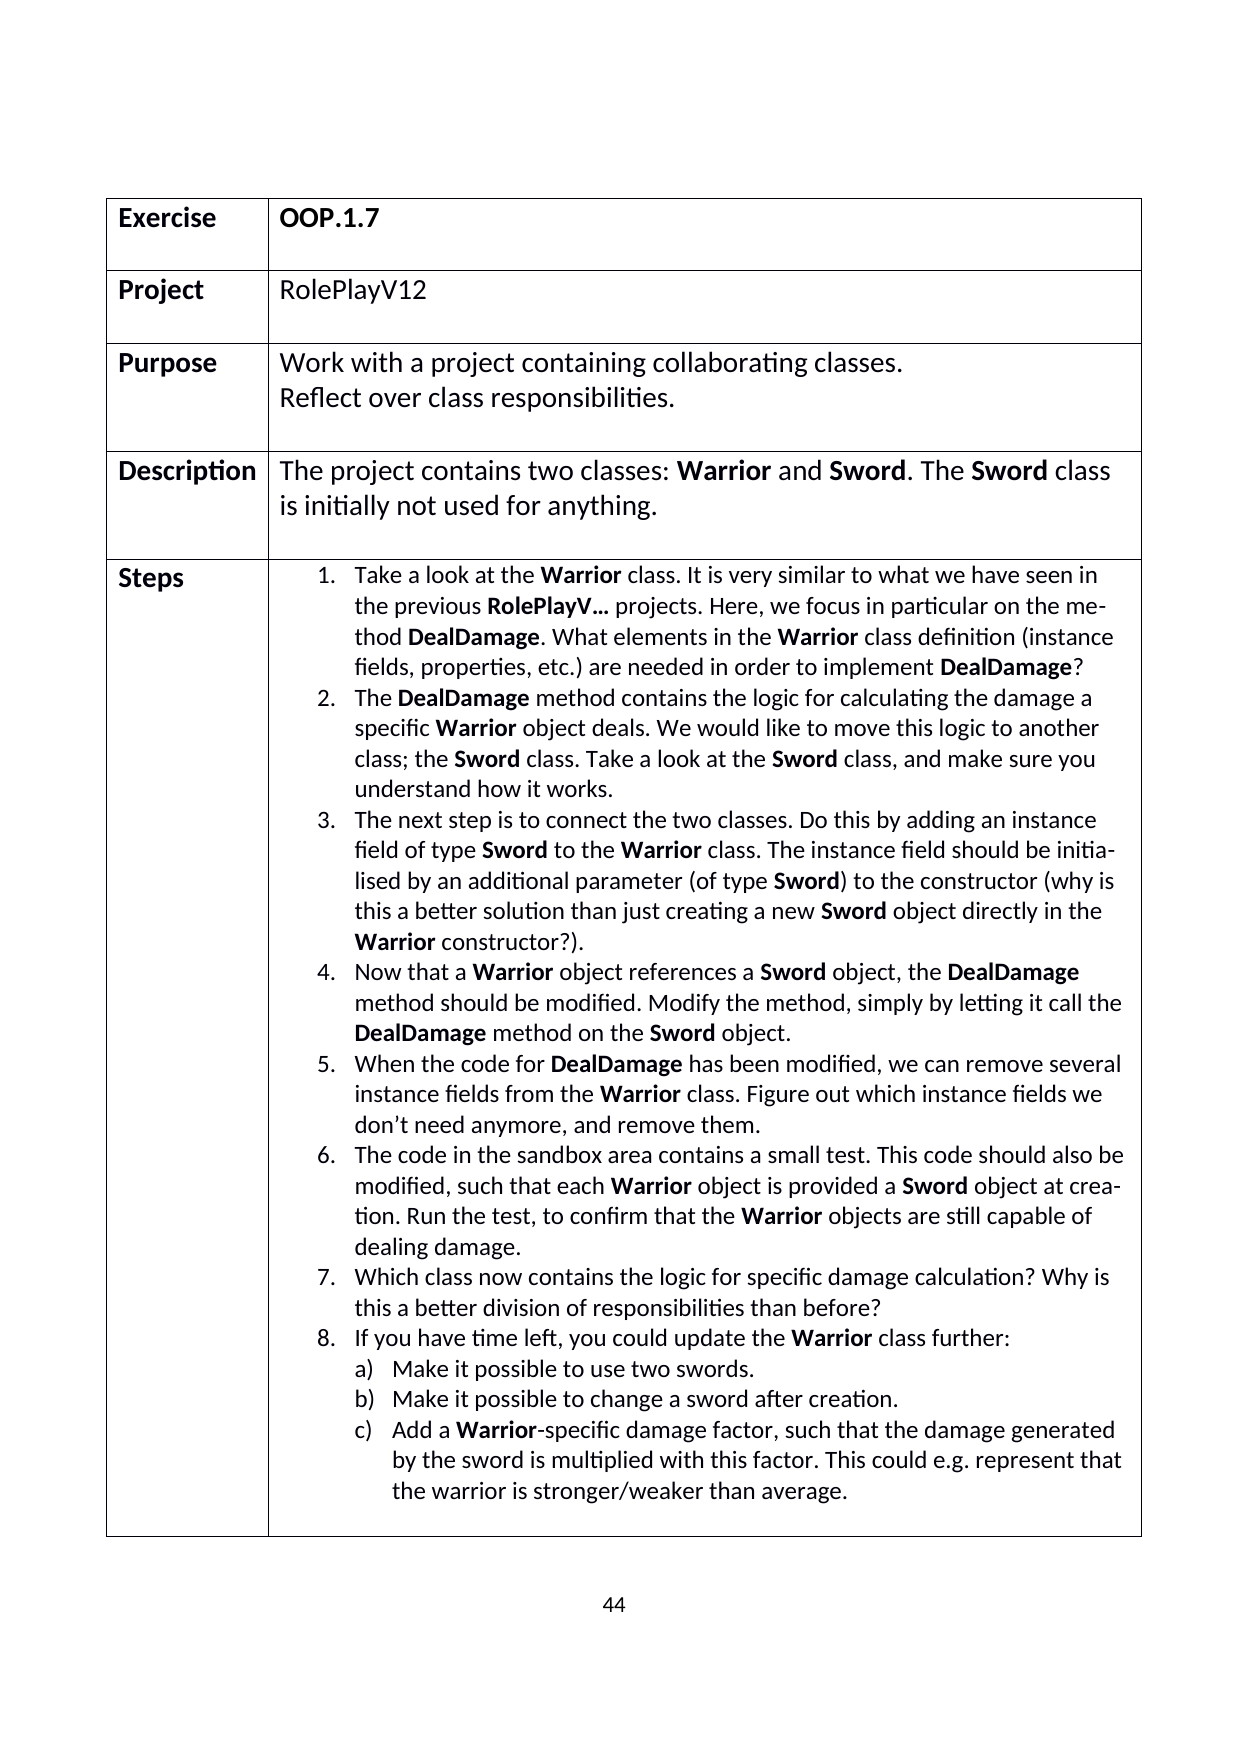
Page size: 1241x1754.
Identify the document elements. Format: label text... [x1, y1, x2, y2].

table_cell Description [107, 452, 268, 558]
table_cell RolePlayV12 [269, 271, 1141, 343]
table_cell Steps [107, 560, 268, 1536]
table_header OOP.1.7 [269, 199, 1141, 270]
table_cell Project [107, 271, 268, 343]
table_cell Purpose [107, 344, 268, 451]
table_cell Work with a project containing collaborating classes. Reflect over class responsibilities. [269, 344, 1141, 451]
table_cell The project contains two classes: Warrior and Sword. The Sword class is initially not used for anything. [269, 452, 1141, 558]
table_cell Take a look at the Warrior class. It is very similar to what we have seen in the previous RolePlayV… projects. Here, we focus in particular on the method DealDamage. What elements in the Warrior class definition (instance fields, properties, etc.) are needed in order to implement DealDamage? The DealDamage method contains the logic for calculating the damage a specific Warrior object deals. We would like to move this logic to another class; the Sword class. Take a look at the Sword class, and make sure you understand how it works. The next step is to connect the two classes. Do this by adding an instance field of type Sword to the Warrior class. The instance field should be initialised by an additional parameter (of type Sword) to the constructor (why is this a better solution than just creating a new Sword object directly in the Warrior constructor?). Now that a Warrior object references a Sword object, the DealDamage method should be modified. Modify the method, simply by letting it call the DealDamage method on the Sword object. When the code for DealDamage has been modified, we can remove several instance fields from the Warrior class. Figure out which instance fields we don’t need anymore, and remove them. The code in the sandbox area contains a small test. This code should also be modified, such that each Warrior object is provided a Sword object at creation. Run the test, to confirm that the Warrior objects are still capable of dealing damage. Which class now contains the logic for specific damage calculation? Why is this a better division of responsibilities than before? If you have time left, you could update the Warrior class further: Make it possible to use two swords. Make it possible to change a sword after creation. Add a Warrior-specific damage factor, such that the damage generated by the sword is multiplied with this factor. This could e.g. represent that the warrior is stronger/weaker than average. [269, 560, 1141, 1536]
table_header Exercise [107, 199, 268, 270]
